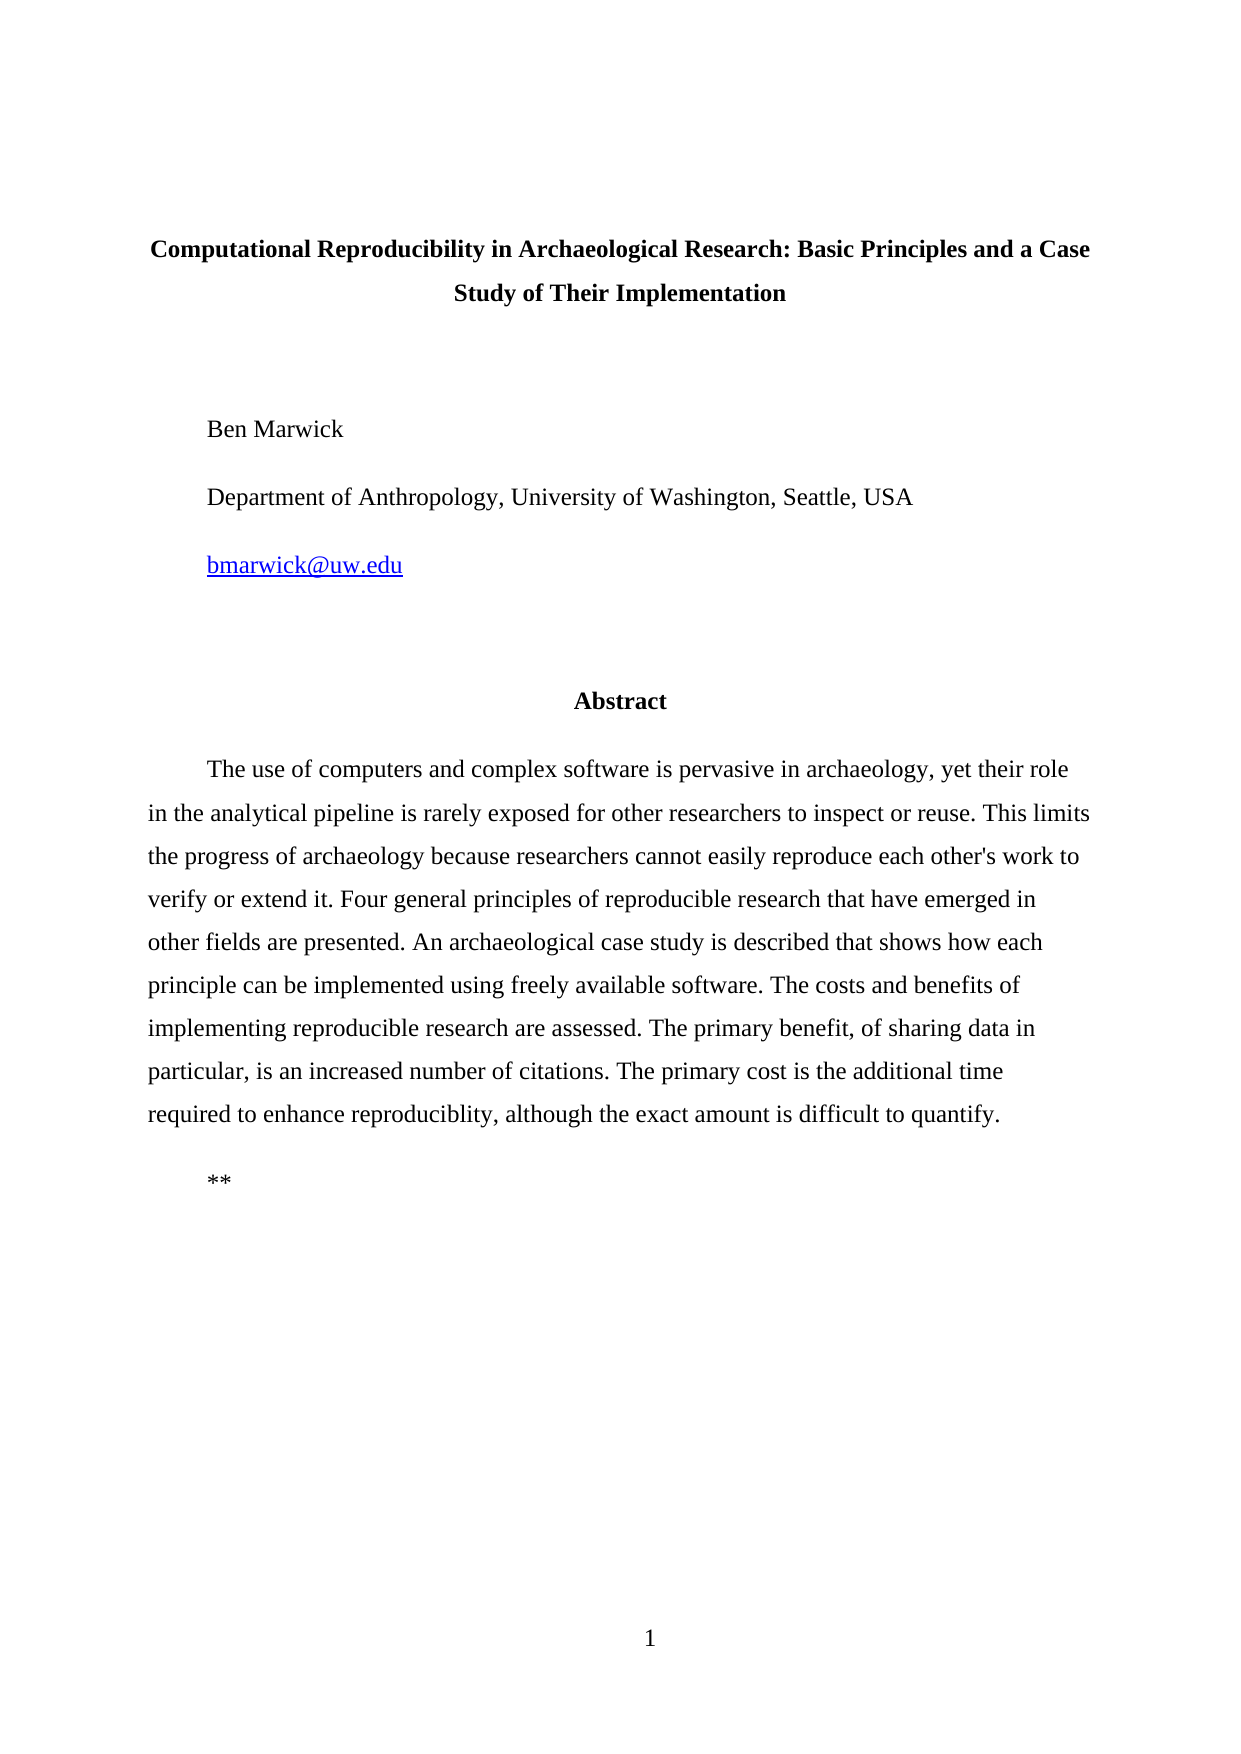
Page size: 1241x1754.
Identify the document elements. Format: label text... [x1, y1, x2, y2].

text The use of computers and complex software is pervasive in archaeology, yet their role in the analytical pipeline is rarely exposed for other researchers to inspect or reuse. This limits the progress of archaeology because researchers cannot easily reproduce each other's work to verify or extend it. Four general principles of reproducible research that have emerged in other fields are presented. An archaeological case study is described that shows how each principle can be implemented using freely available software. The costs and benefits of implementing reproducible research are assessed. The primary benefit, of sharing data in particular, is an increased number of citations. The primary cost is the additional time required to enhance reproduciblity, although the exact amount is difficult to quantify. [148, 754, 1093, 1128]
text Ben Marwick [148, 414, 1093, 443]
text Department of Anthropology, University of Washington, Seattle, USA [148, 482, 1093, 511]
subtitle Computational Reproducibility in Archaeological Research: Basic Principles and a Case Study of Their Implementation [148, 234, 1093, 306]
text bmarwick@uw.edu [148, 550, 1093, 579]
subtitle Abstract [148, 686, 1093, 715]
text ** [148, 1168, 1093, 1196]
